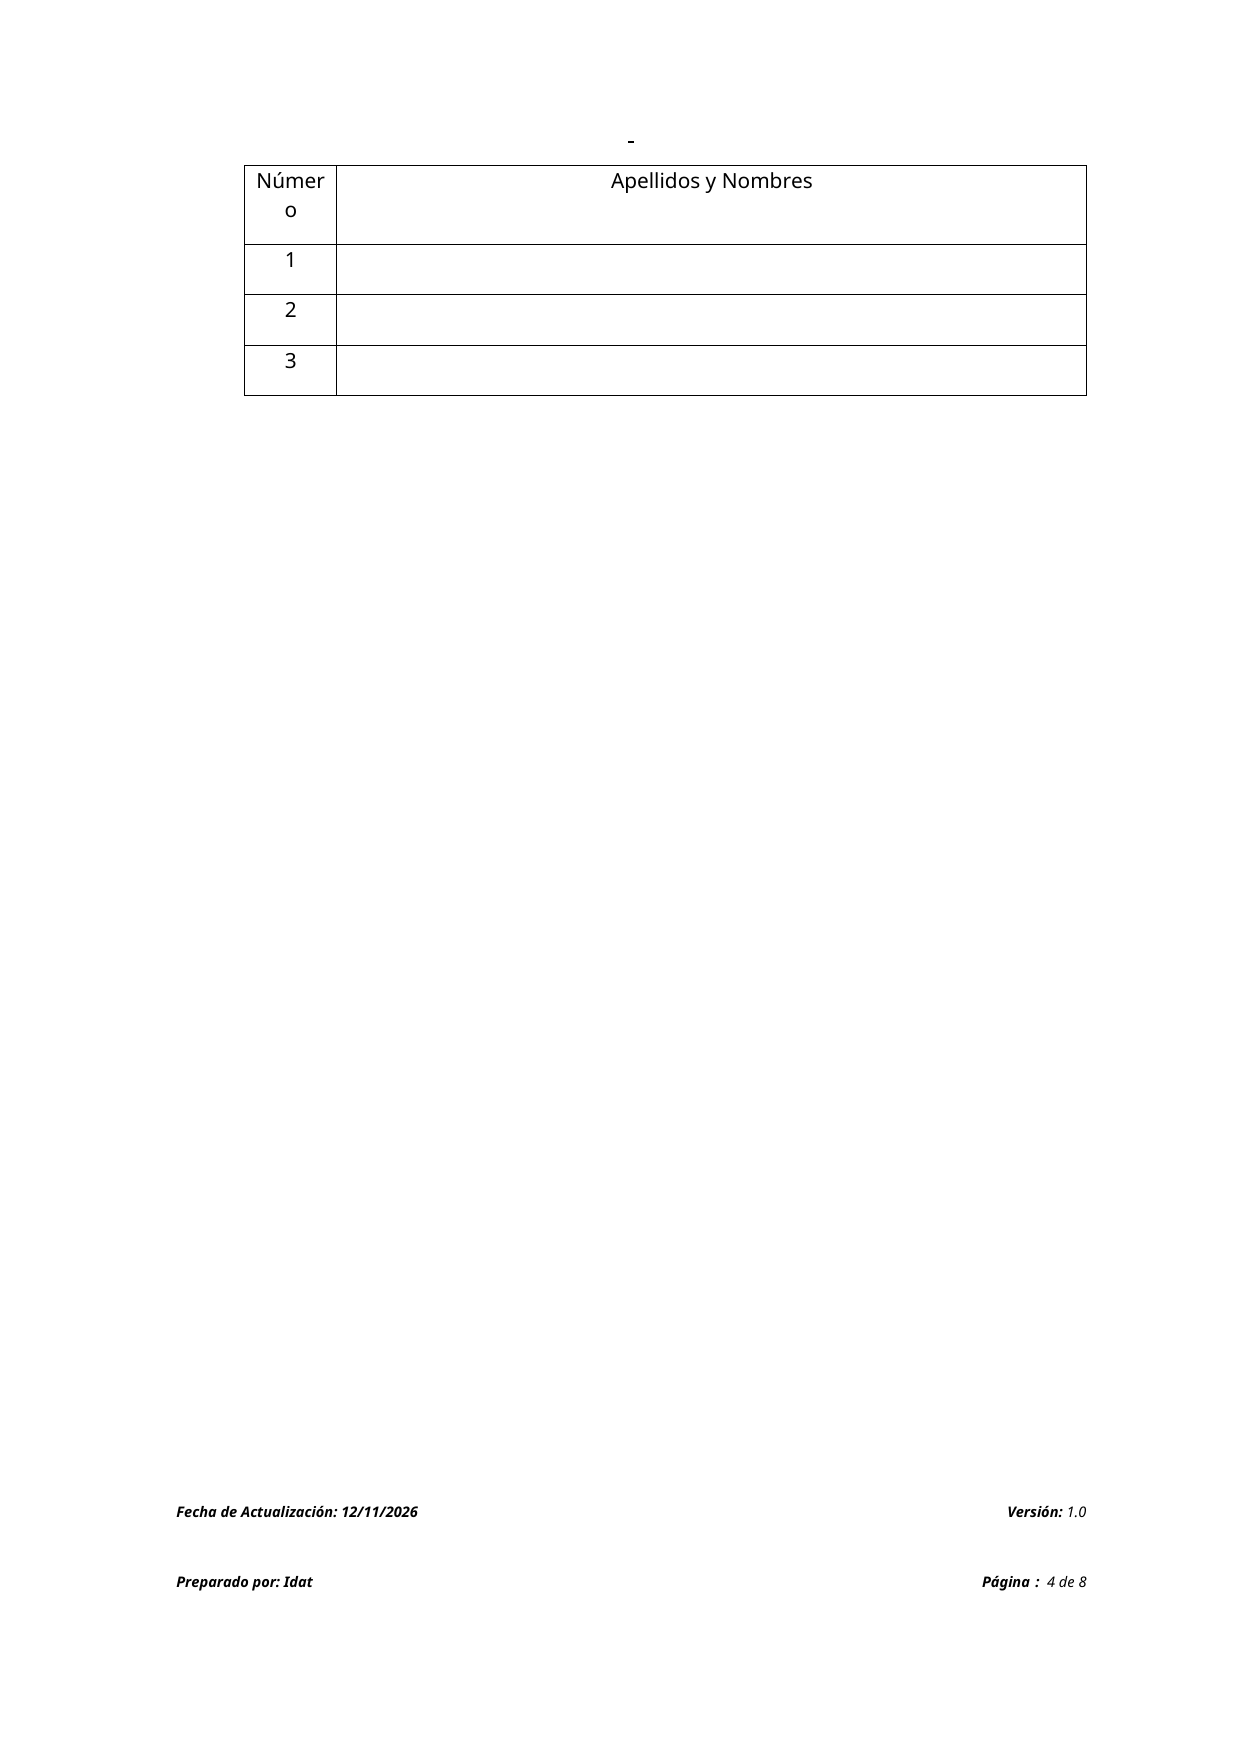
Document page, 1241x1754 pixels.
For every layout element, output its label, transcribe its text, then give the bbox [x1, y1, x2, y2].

table_cell 3 [245, 346, 336, 395]
table_header Número [245, 166, 336, 244]
table_header Apellidos y Nombres [337, 166, 1086, 244]
table_cell [337, 295, 1086, 345]
table_cell [337, 245, 1086, 294]
table_cell [337, 346, 1086, 395]
table_cell 1 [245, 245, 336, 294]
table_cell 2 [245, 295, 336, 345]
